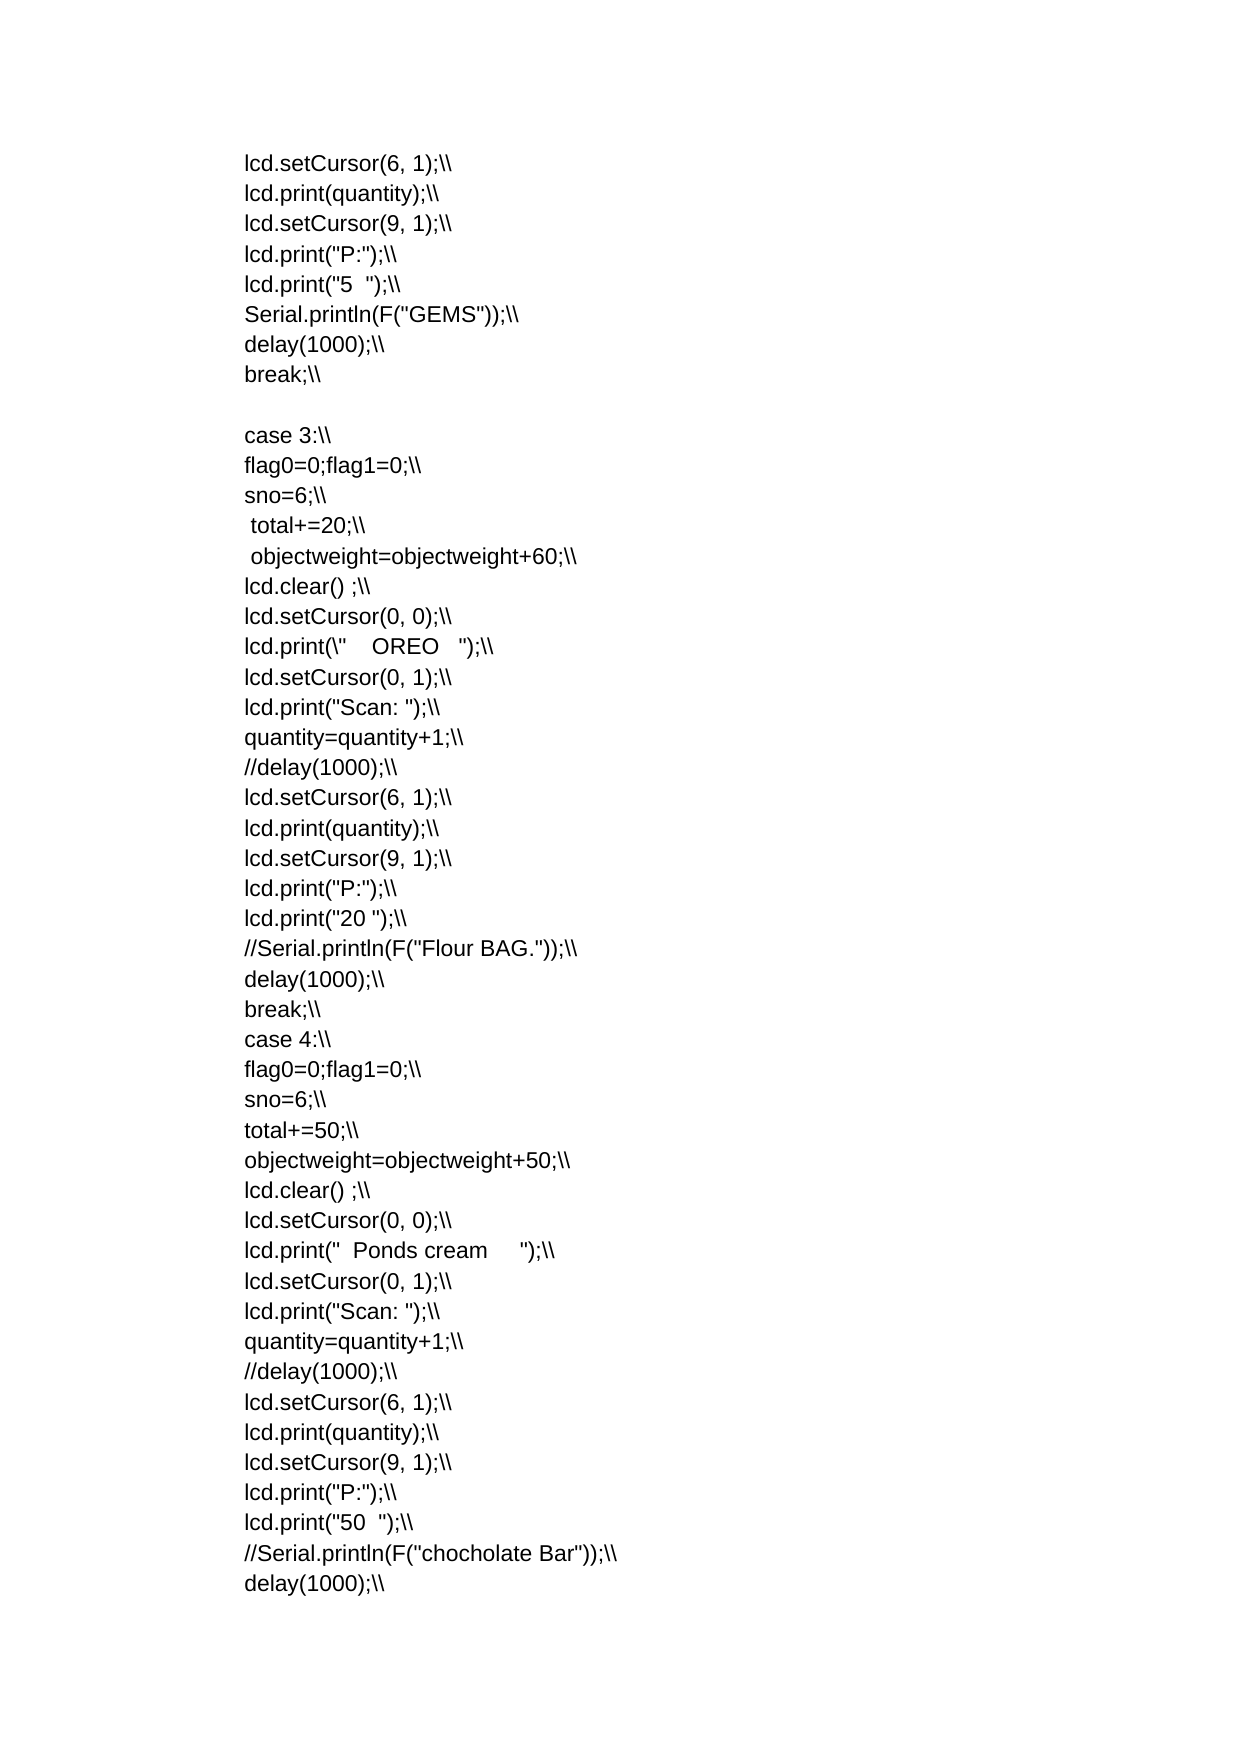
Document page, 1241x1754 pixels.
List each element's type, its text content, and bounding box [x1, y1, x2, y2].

text //Serial.println(F("Flour BAG."));\\ [225, 935, 1090, 962]
text lcd.print("P:");\\ [225, 875, 1090, 901]
text case 3:\\ [225, 422, 1090, 448]
text sno=6;\\ [225, 482, 1090, 509]
text lcd.print(quantity);\\ [225, 180, 1090, 207]
text break;\\ [225, 361, 1090, 388]
text lcd.print(\" OREO ");\\ [225, 633, 1090, 660]
text lcd.setCursor(9, 1);\\ [225, 845, 1090, 871]
text lcd.clear() ;\\ [225, 573, 1090, 599]
text lcd.print("5 ");\\ [225, 271, 1090, 297]
text lcd.print(quantity);\\ [225, 1419, 1090, 1445]
text case 4:\\ [225, 1026, 1090, 1052]
text lcd.setCursor(0, 1);\\ [225, 663, 1090, 690]
text //delay(1000);\\ [225, 1358, 1090, 1385]
text flag0=0;flag1=0;\\ [225, 1056, 1090, 1083]
text lcd.print("20 ");\\ [225, 905, 1090, 932]
text lcd.print("P:");\\ [225, 241, 1090, 267]
text lcd.print("P:");\\ [225, 1479, 1090, 1506]
text lcd.setCursor(6, 1);\\ [225, 150, 1090, 176]
text flag0=0;flag1=0;\\ [225, 452, 1090, 478]
text //Serial.println(F("chocholate Bar"));\\ [225, 1539, 1090, 1566]
text quantity=quantity+1;\\ [225, 1328, 1090, 1354]
text break;\\ [225, 996, 1090, 1022]
text lcd.print("50 ");\\ [225, 1509, 1090, 1536]
text delay(1000);\\ [225, 331, 1090, 358]
text lcd.clear() ;\\ [225, 1177, 1090, 1203]
text lcd.setCursor(0, 0);\\ [225, 1207, 1090, 1234]
text lcd.setCursor(9, 1);\\ [225, 210, 1090, 237]
text lcd.setCursor(0, 1);\\ [225, 1268, 1090, 1294]
text lcd.print("Scan: ");\\ [225, 694, 1090, 720]
text lcd.setCursor(0, 0);\\ [225, 603, 1090, 629]
text lcd.setCursor(6, 1);\\ [225, 1388, 1090, 1415]
text delay(1000);\\ [225, 1570, 1090, 1596]
text objectweight=objectweight+50;\\ [225, 1147, 1090, 1173]
text total+=50;\\ [225, 1117, 1090, 1143]
text total+=20;\\ [225, 512, 1090, 539]
text lcd.print(" Ponds cream ");\\ [225, 1237, 1090, 1264]
text lcd.setCursor(9, 1);\\ [225, 1449, 1090, 1475]
text lcd.print("Scan: ");\\ [225, 1298, 1090, 1324]
text objectweight=objectweight+60;\\ [225, 543, 1090, 569]
text lcd.print(quantity);\\ [225, 814, 1090, 841]
text quantity=quantity+1;\\ [225, 724, 1090, 750]
text sno=6;\\ [225, 1086, 1090, 1113]
text Serial.println(F("GEMS"));\\ [225, 301, 1090, 327]
text lcd.setCursor(6, 1);\\ [225, 784, 1090, 811]
text //delay(1000);\\ [225, 754, 1090, 781]
text delay(1000);\\ [225, 966, 1090, 992]
